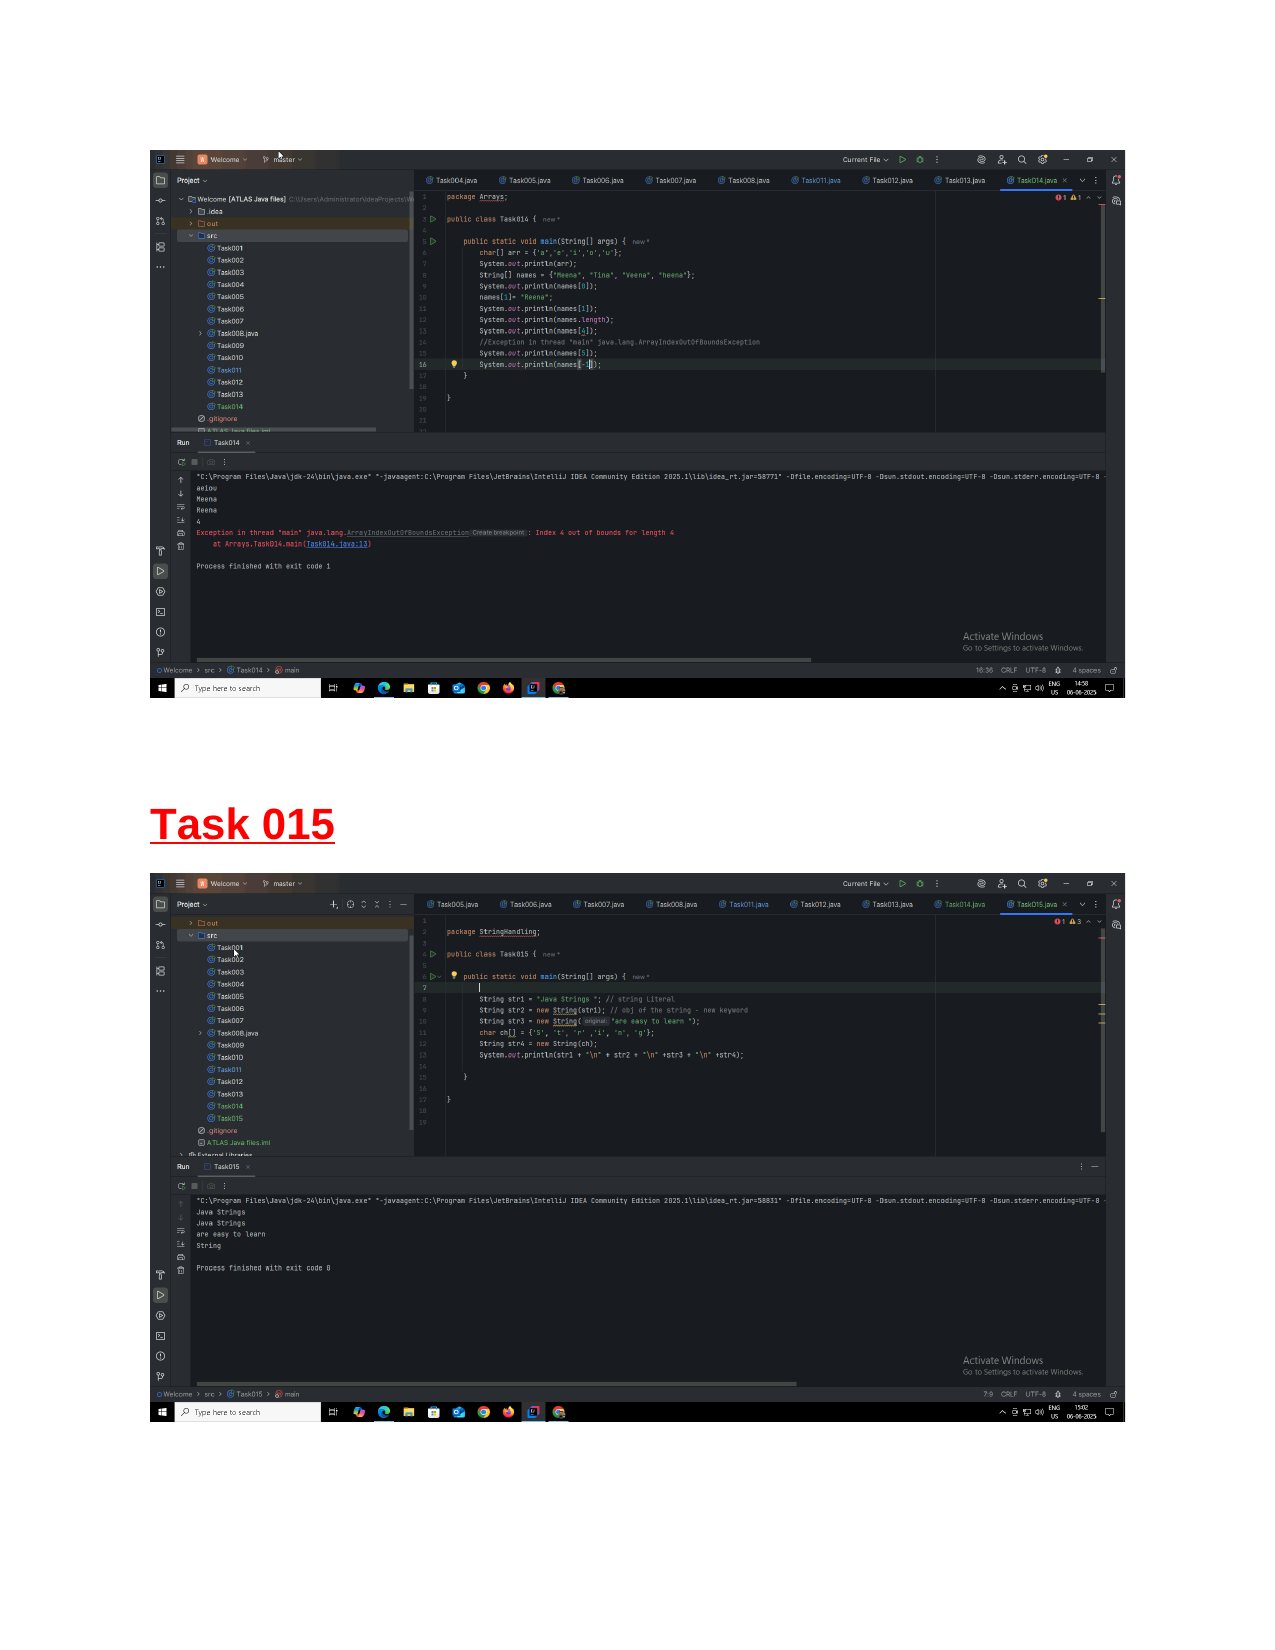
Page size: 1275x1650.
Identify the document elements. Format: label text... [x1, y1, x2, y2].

text Task 015 [150, 798, 1125, 848]
picture [150, 150, 1125, 698]
picture [150, 873, 1125, 1422]
